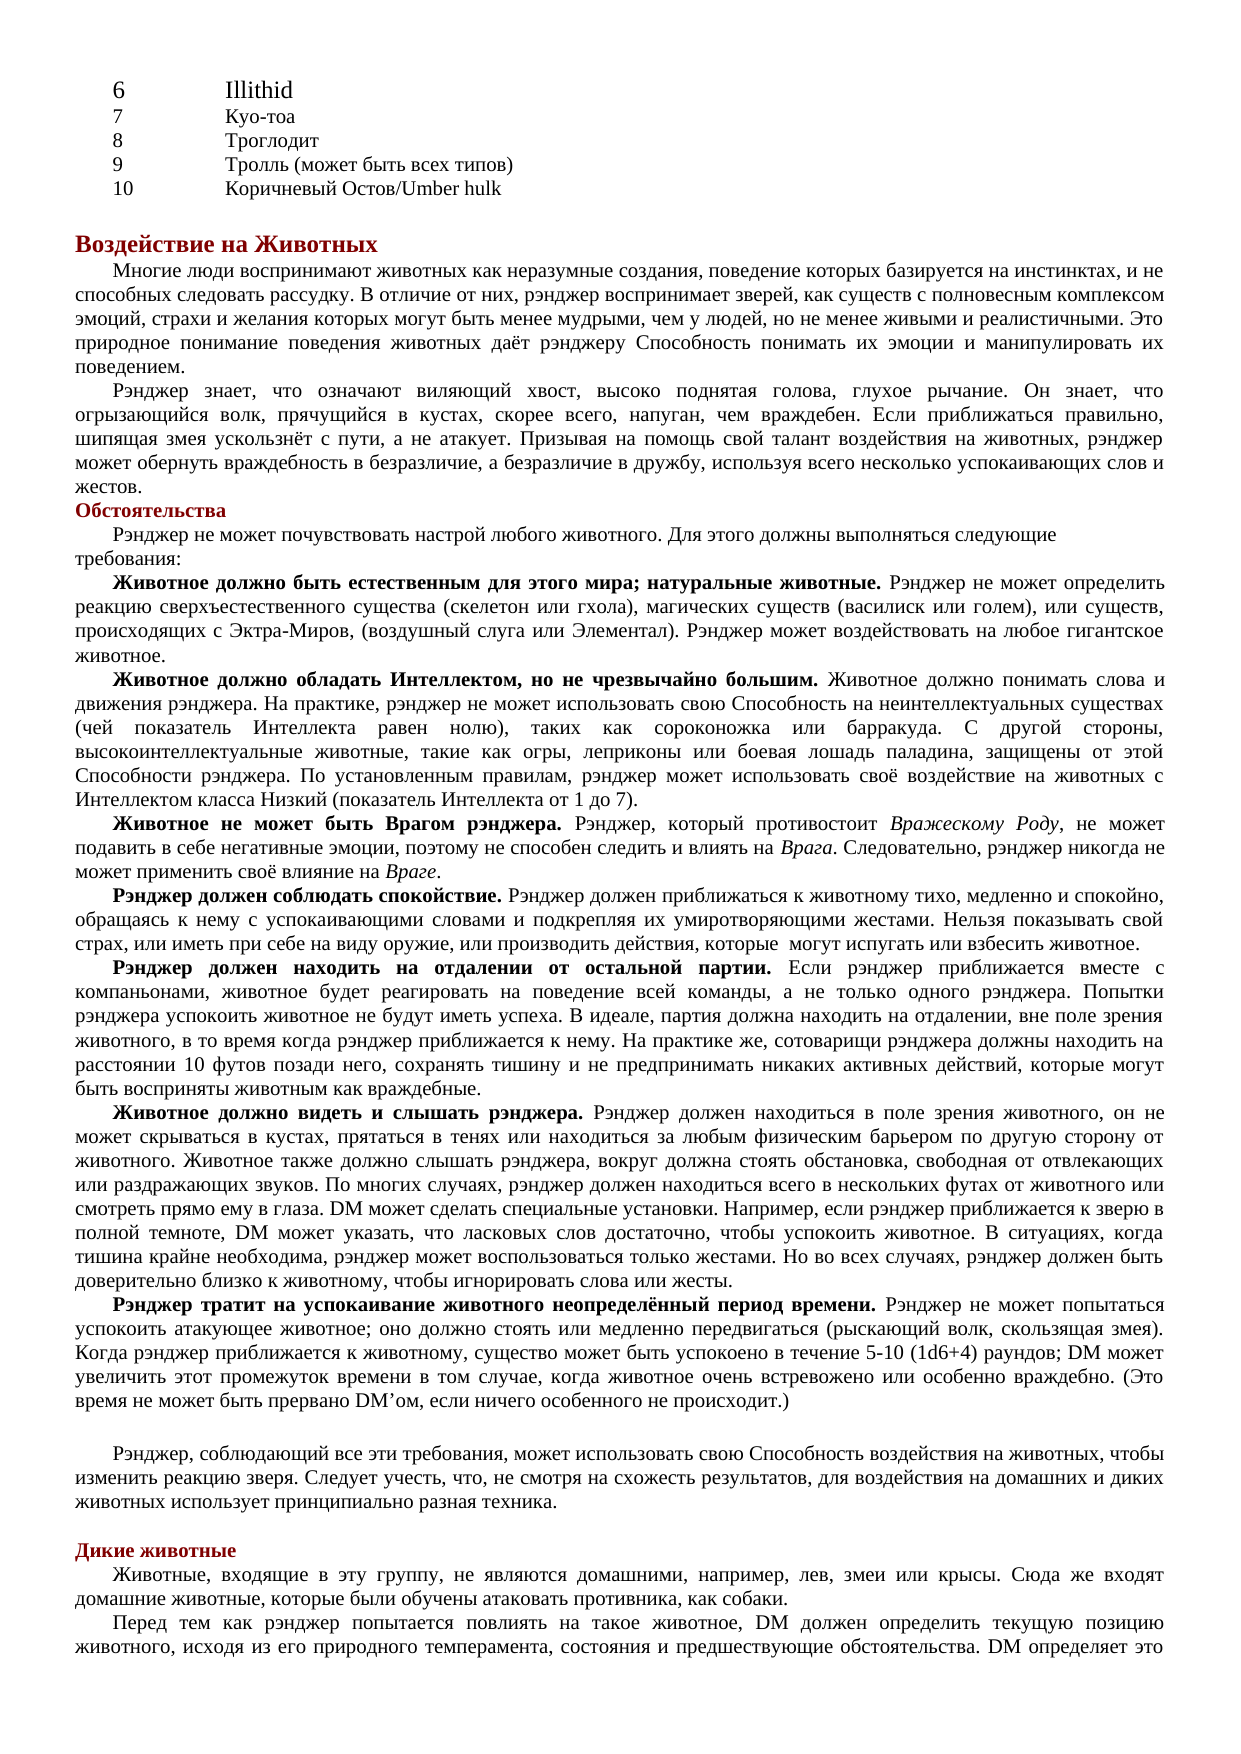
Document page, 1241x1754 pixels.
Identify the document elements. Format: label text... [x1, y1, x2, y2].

text 8 Троглодит [75, 128, 1165, 152]
text Обстоятельства [75, 498, 1165, 522]
subtitle 6 Illithid [75, 75, 1165, 104]
text Животное должно быть естественным для этого мира; натуральные животные. Рэнджер не может определить реакцию сверхъестественного существа (скелетон или гхола), магических существ (василиск или голем), или существ, происходящих с Эктра-Миров, (воздушный слуга или Элементал). Рэнджер может воздействовать на любое гигантское животное. [75, 570, 1165, 667]
text Животное должно видеть и слышать рэнджера. Рэнджер должен находиться в поле зрения животного, он не может скрываться в кустах, прятаться в тенях или находиться за любым физическим барьером по другую сторону от животного. Животное также должно слышать рэнджера, вокруг должна стоять обстановка, свободная от отвлекающих или раздражающих звуков. По многих случаях, рэнджер должен находиться всего в нескольких футах от животного или смотреть прямо ему в глаза. DM может сделать специальные установки. Например, если рэнджер приближается к зверю в полной темноте, DM может указать, что ласковых слов достаточно, чтобы успокоить животное. В ситуациях, когда тишина крайне необходима, рэнджер может воспользоваться только жестами. Но во всех случаях, рэнджер должен быть доверительно близко к животному, чтобы игнорировать слова или жесты. [75, 1100, 1165, 1292]
text Рэнджер, соблюдающий все эти требования, может использовать свою Способность воздействия на животных, чтобы изменить реакцию зверя. Следует учесть, что, не смотря на схожесть результатов, для воздействия на домашних и диких животных использует принципиально разная техника. [75, 1441, 1165, 1513]
text Многие люди воспринимают животных как неразумные создания, поведение которых базируется на инстинктах, и не способных следовать рассудку. В отличие от них, рэнджер воспринимает зверей, как существ с полновесным комплексом эмоций, страхи и желания которых могут быть менее мудрыми, чем у людей, но не менее живыми и реалистичными. Это природное понимание поведения животных даёт рэнджеру Способность понимать их эмоции и манипулировать их поведением. [75, 257, 1165, 378]
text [75, 1610, 1165, 1658]
text Животное не может быть Врагом рэнджера. Рэнджер, который противостоит Вражескому Роду, не может подавить в себе негативные эмоции, поэтому не способен следить и влиять на Врага. Следовательно, рэнджер никогда не может применить своё влияние на Враге. [75, 811, 1165, 883]
text 9 Тролль (может быть всех типов) [75, 152, 1165, 176]
text Рэнджер должен соблюдать спокойствие. Рэнджер должен приближаться к животному тихо, медленно и спокойно, обращаясь к нему с успокаивающими словами и подкрепляя их умиротворяющими жестами. Нельзя показывать свой страх, или иметь при себе на виду оружие, или производить действия, которые могут испугать или взбесить животное. [75, 883, 1165, 955]
text Дикие животные [75, 1537, 1165, 1562]
subtitle Воздействие на Животных [75, 229, 1165, 257]
text Рэнджер знает, что означают виляющий хвост, высоко поднятая голова, глухое рычание. Он знает, что огрызающийся волк, прячущийся в кустах, скорее всего, напуган, чем враждебен. Если приближаться правильно, шипящая змея ускользнёт с пути, а не атакует. Призывая на помощь свой талант воздействия на животных, рэнджер может обернуть враждебность в безразличие, а безразличие в дружбу, используя всего несколько успокаивающих слов и жестов. [75, 378, 1165, 498]
text Рэнджер должен находить на отдалении от остальной партии. Если рэнджер приближается вместе с компаньонами, животное будет реагировать на поведение всей команды, а не только одного рэнджера. Попытки рэнджера успокоить животное не будут иметь успеха. В идеале, партия должна находить на отдалении, вне поле зрения животного, в то время когда рэнджер приближается к нему. На практике же, сотоварищи рэнджера должны находить на расстоянии 10 футов позади него, сохранять тишину и не предпринимать никаких активных действий, которые могут быть восприняты животным как враждебные. [75, 955, 1165, 1100]
text Животные, входящие в эту группу, не являются домашними, например, лев, змеи или крысы. Сюда же входят домашние животные, которые были обучены атаковать противника, как собаки. [75, 1562, 1165, 1610]
subtitle 10 Коричневый Остов/Umber hulk [75, 176, 1165, 200]
text Животное должно обладать Интеллектом, но не чрезвычайно большим. Животное должно понимать слова и движения рэнджера. На практике, рэнджер не может использовать свою Способность на неинтеллектуальных существах (чей показатель Интеллекта равен нолю), таких как сороконожка или барракуда. С другой стороны, высокоинтеллектуальные животные, такие как огры, леприконы или боевая лошадь паладина, защищены от этой Способности рэнджера. По установленным правилам, рэнджер может использовать своё воздействие на животных с Интеллектом класса Низкий (показатель Интеллекта от 1 до 7). [75, 667, 1165, 811]
text 7 Куо-тоа [75, 104, 1165, 128]
text Рэнджер не может почувствовать настрой любого животного. Для этого должны выполняться следующие требования: [75, 522, 1165, 570]
text Рэнджер тратит на успокаивание животного неопределённый период времени. Рэнджер не может попытаться успокоить атакующее животное; оно должно стоять или медленно передвигаться (рыскающий волк, скользящая змея). Когда рэнджер приближается к животному, существо может быть успокоено в течение 5-10 (1d6+4) раундов; DM может увеличить этот промежуток времени в том случае, когда животное очень встревожено или особенно враждебно. (Это время не может быть прервано DM’ом, если ничего особенного не происходит.) [75, 1292, 1165, 1412]
